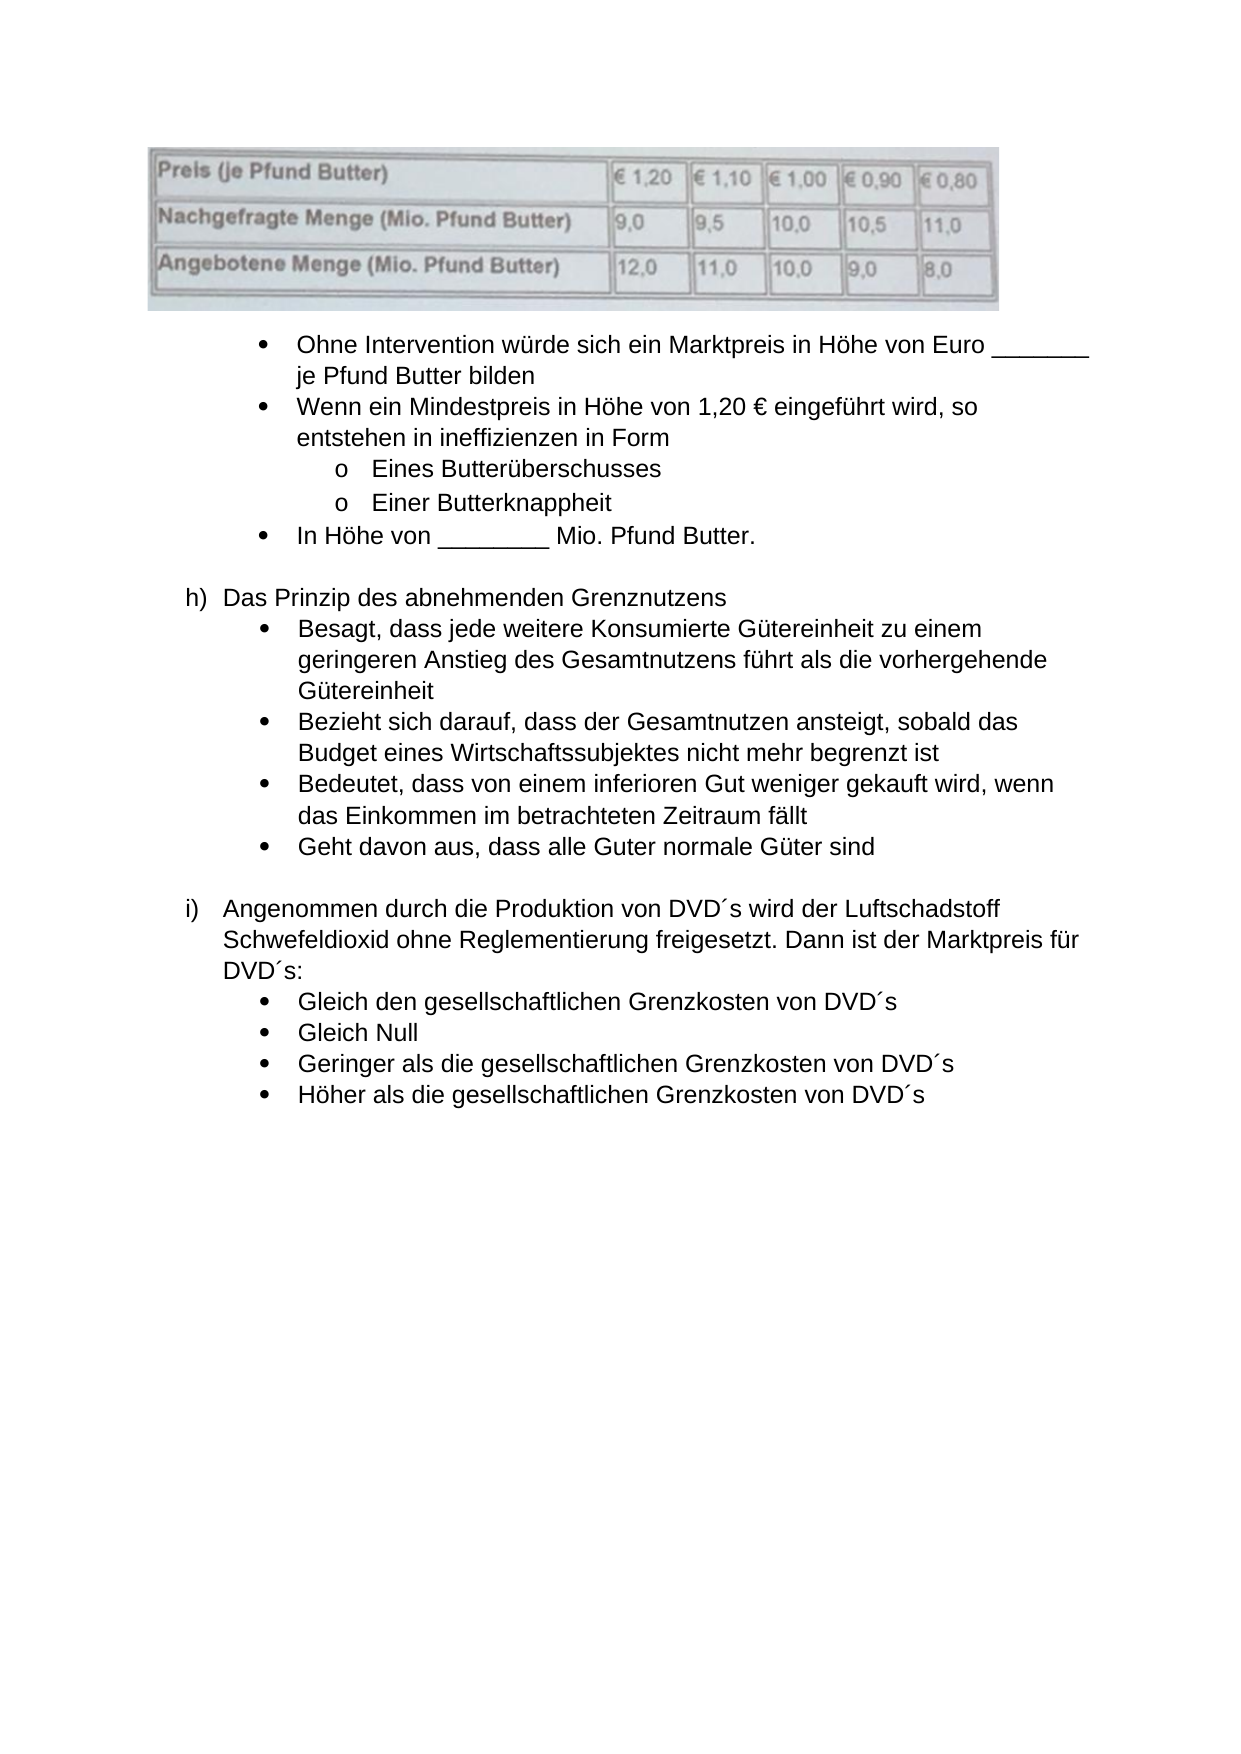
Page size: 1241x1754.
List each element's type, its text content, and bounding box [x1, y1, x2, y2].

list Besagt, dass jede weitere Konsumierte Gütereinheit zu einem geringeren Anstieg des Gesamtnutzens führt als die vorhergehende Gütereinheit [260, 614, 1093, 705]
list Bedeutet, dass von einem inferioren Gut weniger gekauft wird, wenn das Einkommen im betrachteten Zeitraum fällt [260, 769, 1093, 829]
list Bezieht sich darauf, dass der Gesamtnutzen ansteigt, sobald das Budget eines Wirtschaftssubjektes nicht mehr begrenzt ist [260, 707, 1093, 767]
list Das Prinzip des abnehmenden Grenznutzens [185, 583, 1093, 612]
list Gleich Null [260, 1018, 1093, 1047]
list Gleich den gesellschaftlichen Grenzkosten von DVD´s [260, 987, 1093, 1016]
list Ohne Intervention würde sich ein Marktpreis in Höhe von Euro _______ je Pfund Butter bilden [259, 330, 1093, 390]
list Wenn ein Mindestpreis in Höhe von 1,20 € eingeführt wird, so entstehen in ineffizienzen in Form [259, 392, 1093, 452]
picture [147, 147, 1000, 311]
list Eines Butterüberschusses [334, 454, 1093, 485]
list Geringer als die gesellschaftlichen Grenzkosten von DVD´s [260, 1049, 1093, 1078]
list Angenommen durch die Produktion von DVD´s wird der Luftschadstoff Schwefeldioxid ohne Reglementierung freigesetzt. Dann ist der Marktpreis für DVD´s: [185, 894, 1093, 985]
list Höher als die gesellschaftlichen Grenzkosten von DVD´s [260, 1080, 1093, 1109]
list Geht davon aus, dass alle Guter normale Güter sind [260, 832, 1093, 861]
list In Höhe von ________ Mio. Pfund Butter. [259, 521, 1093, 550]
list Einer Butterknappheit [334, 487, 1093, 518]
